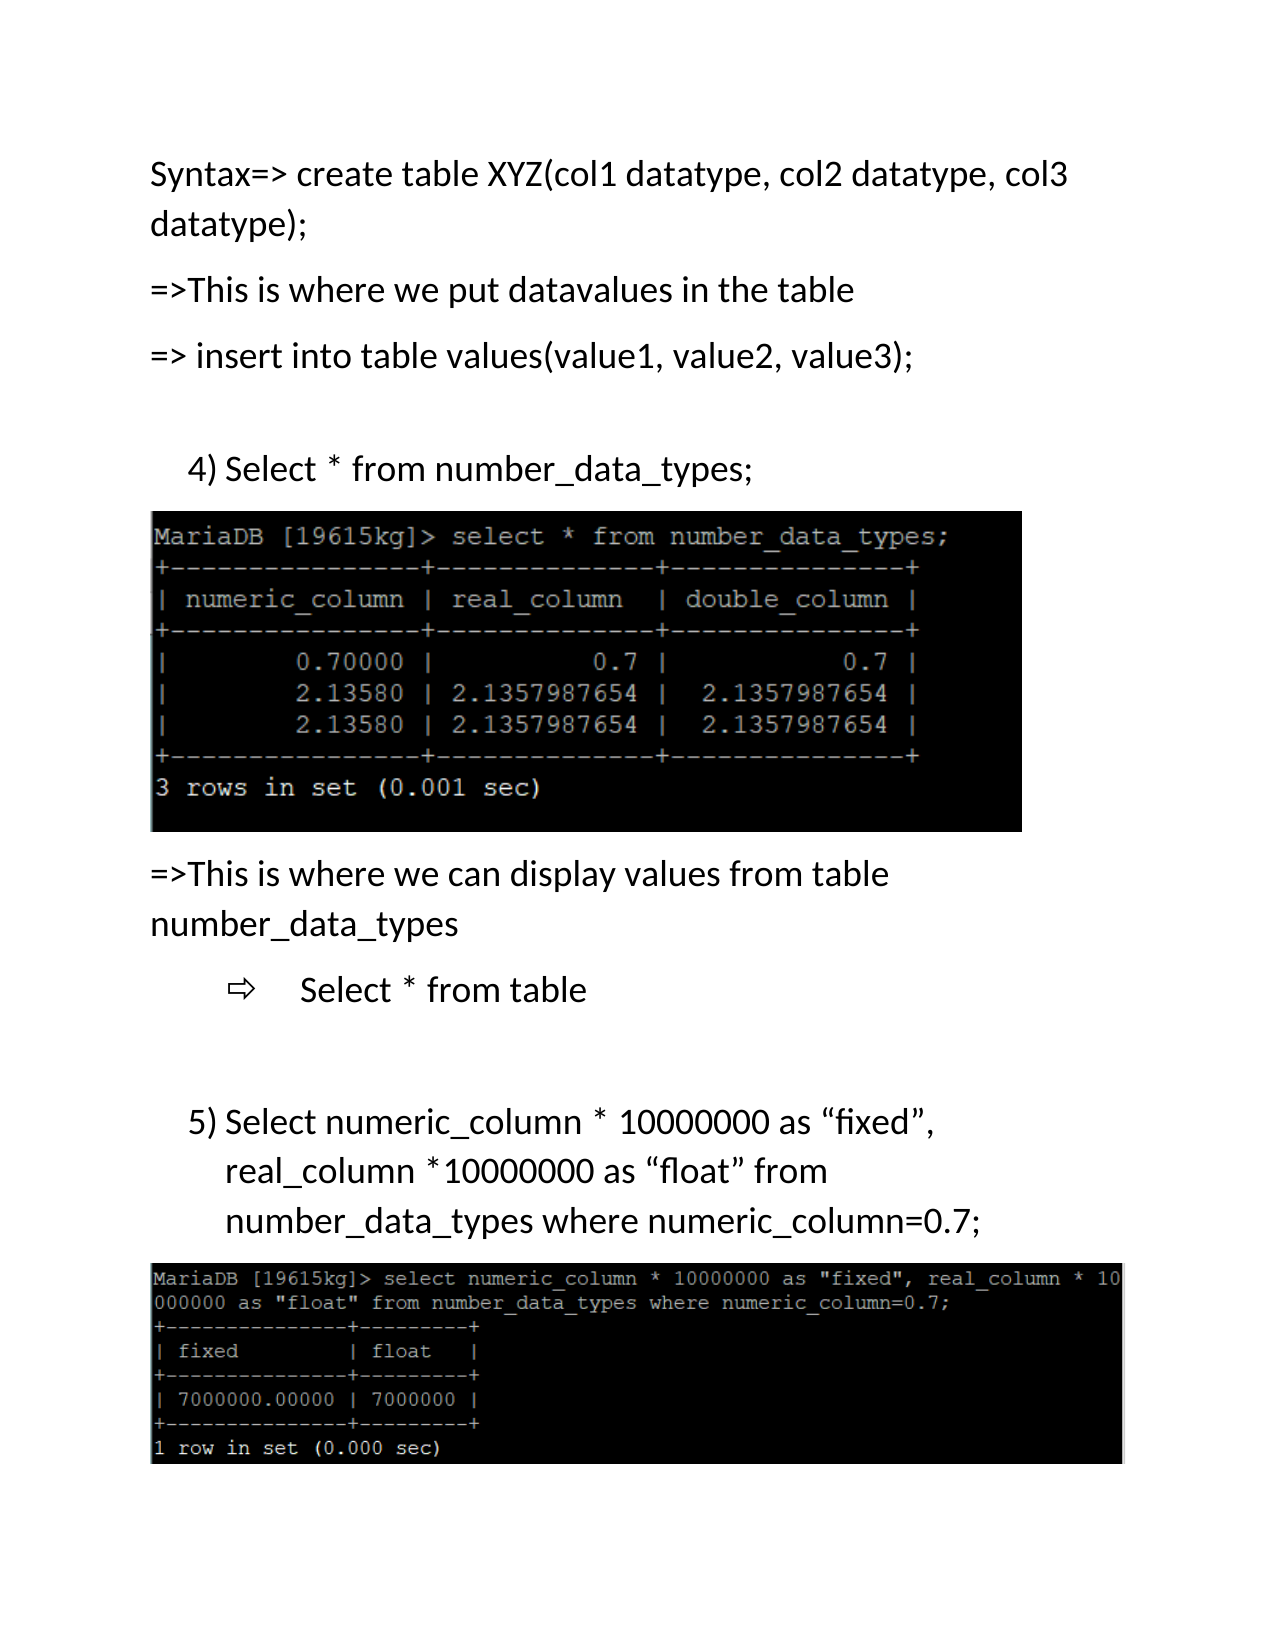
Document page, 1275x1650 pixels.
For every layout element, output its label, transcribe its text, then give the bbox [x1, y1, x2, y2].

text => insert into table values(value1, value2, value3); [150, 332, 1125, 378]
text =>This is where we can display values from table number_data_types [150, 850, 1125, 945]
picture [150, 511, 1022, 832]
picture [150, 1263, 1125, 1464]
list Select numeric_column * 10000000 as “fixed”, real_column *10000000 as “float” from number_data_types where numeric_column=0.7; [187, 1098, 1125, 1243]
list Select * from number_data_types; [187, 445, 1125, 491]
list Select * from table [225, 966, 1125, 1012]
text Syntax=> create table XYZ(col1 datatype, col2 datatype, col3 datatype); [150, 150, 1125, 245]
text =>This is where we put datavalues in the table [150, 266, 1125, 311]
